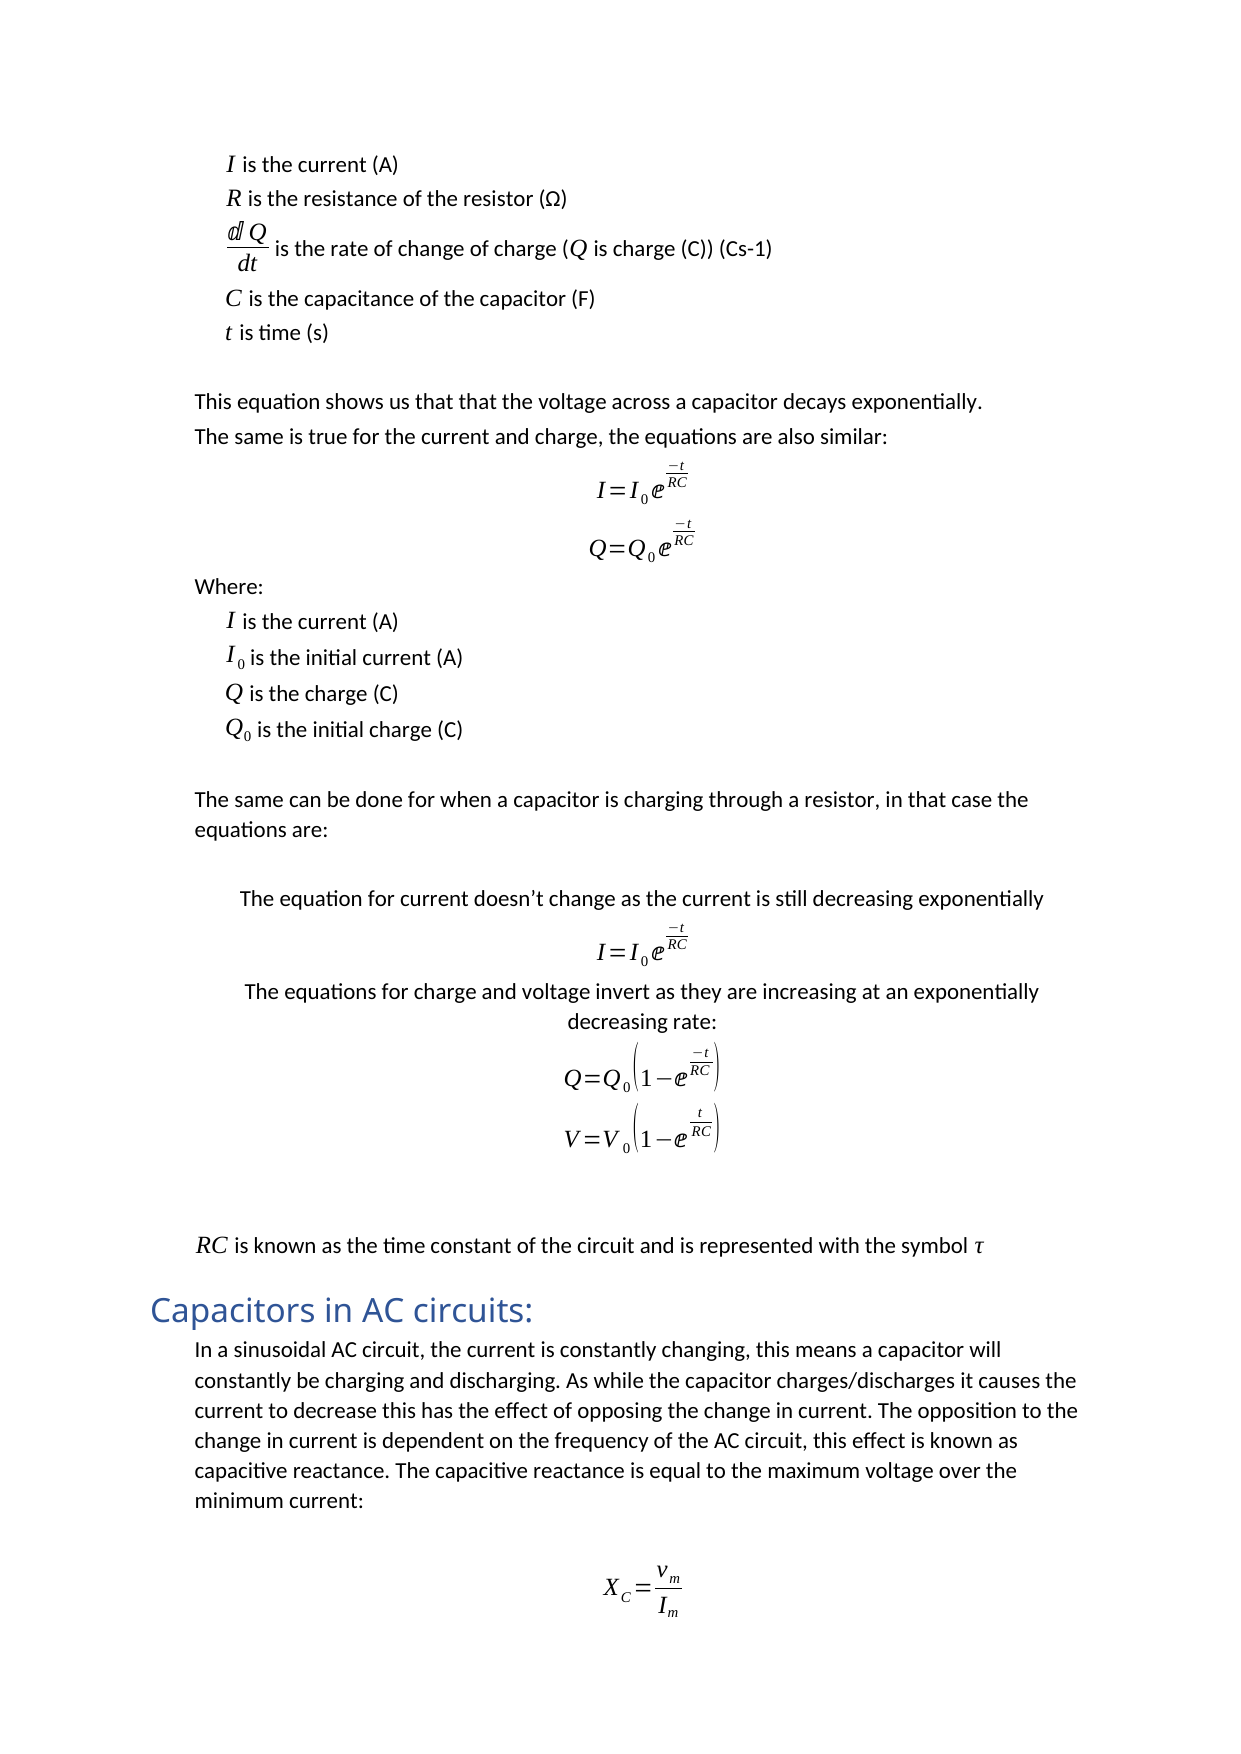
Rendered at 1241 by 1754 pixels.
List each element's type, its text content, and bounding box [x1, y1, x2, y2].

text is the initial charge (C) [194, 713, 1090, 744]
text The equations for charge and voltage invert as they are increasing at an exponentially decreasing rate: [194, 977, 1090, 1035]
text The equation for current doesn’t change as the current is still decreasing exponentially [194, 884, 1090, 912]
text is time (s) [194, 318, 1090, 346]
text is the current (A) [194, 607, 1090, 635]
text Where: [194, 572, 1090, 600]
text is known as the time constant of the circuit and is represented with the symbol [194, 1231, 1090, 1259]
text The same can be done for when a capacitor is charging through a resistor, in that case the equations are: [194, 785, 1090, 843]
text is the current (A) [194, 150, 1090, 178]
text is the initial current (A) [194, 641, 1090, 672]
text This equation shows us that that the voltage across a capacitor decays exponentially. [194, 387, 1090, 415]
text is the resistance of the resistor (Ω) [194, 184, 1090, 212]
text is the capacitance of the capacitor (F) [194, 284, 1090, 312]
subtitle Capacitors in AC circuits: [150, 1287, 1090, 1332]
text In a sinusoidal AC circuit, the current is constantly changing, this means a capacitor will constantly be charging and discharging. As while the capacitor charges/discharges it causes the current to decrease this has the effect of opposing the change in current. The opposition to the change in current is dependent on the frequency of the AC circuit, this effect is known as capacitive reactance. The capacitive reactance is equal to the maximum voltage over the minimum current: [194, 1336, 1090, 1514]
text The same is true for the current and charge, the equations are also similar: [194, 422, 1090, 450]
text is the rate of change of charge ( is charge (C)) (Cs-1) [194, 219, 1090, 278]
text is the charge (C) [194, 679, 1090, 707]
